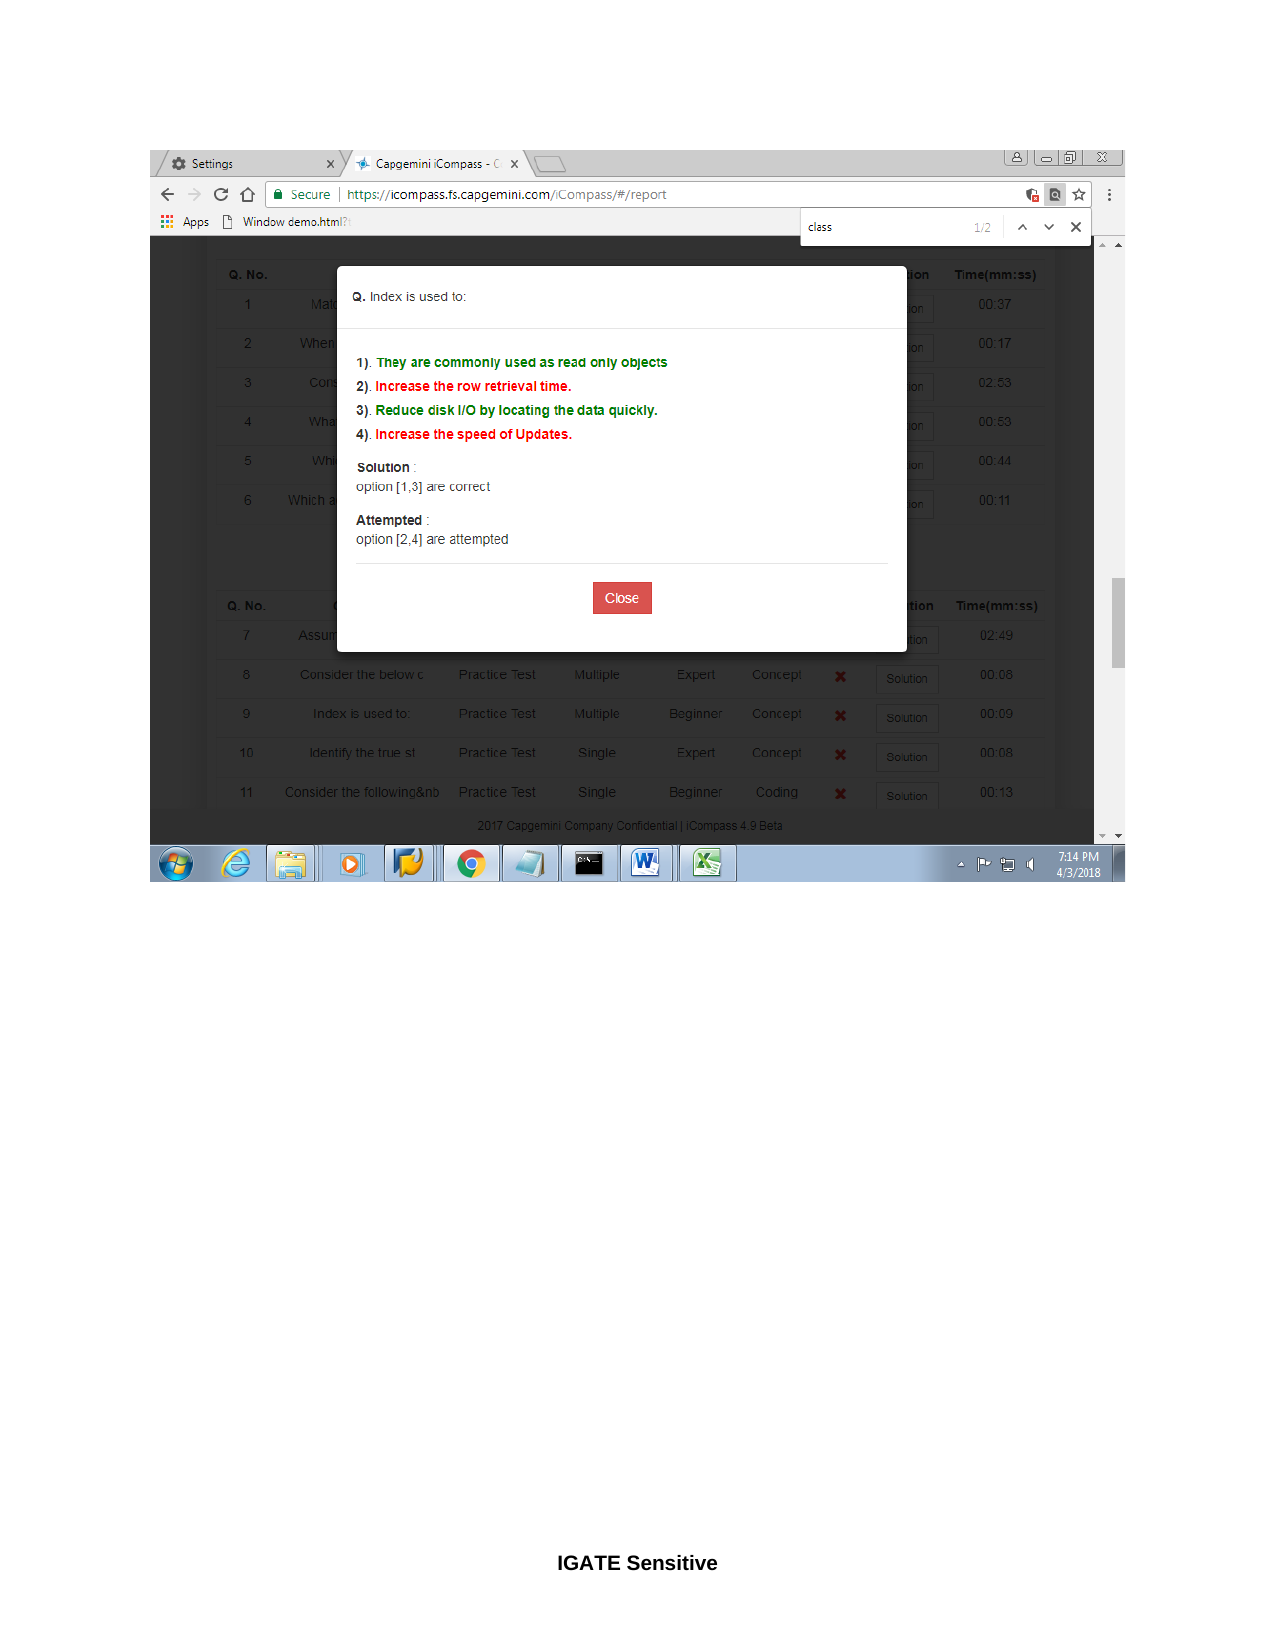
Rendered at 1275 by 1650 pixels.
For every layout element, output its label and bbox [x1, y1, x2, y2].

picture [150, 150, 1125, 882]
